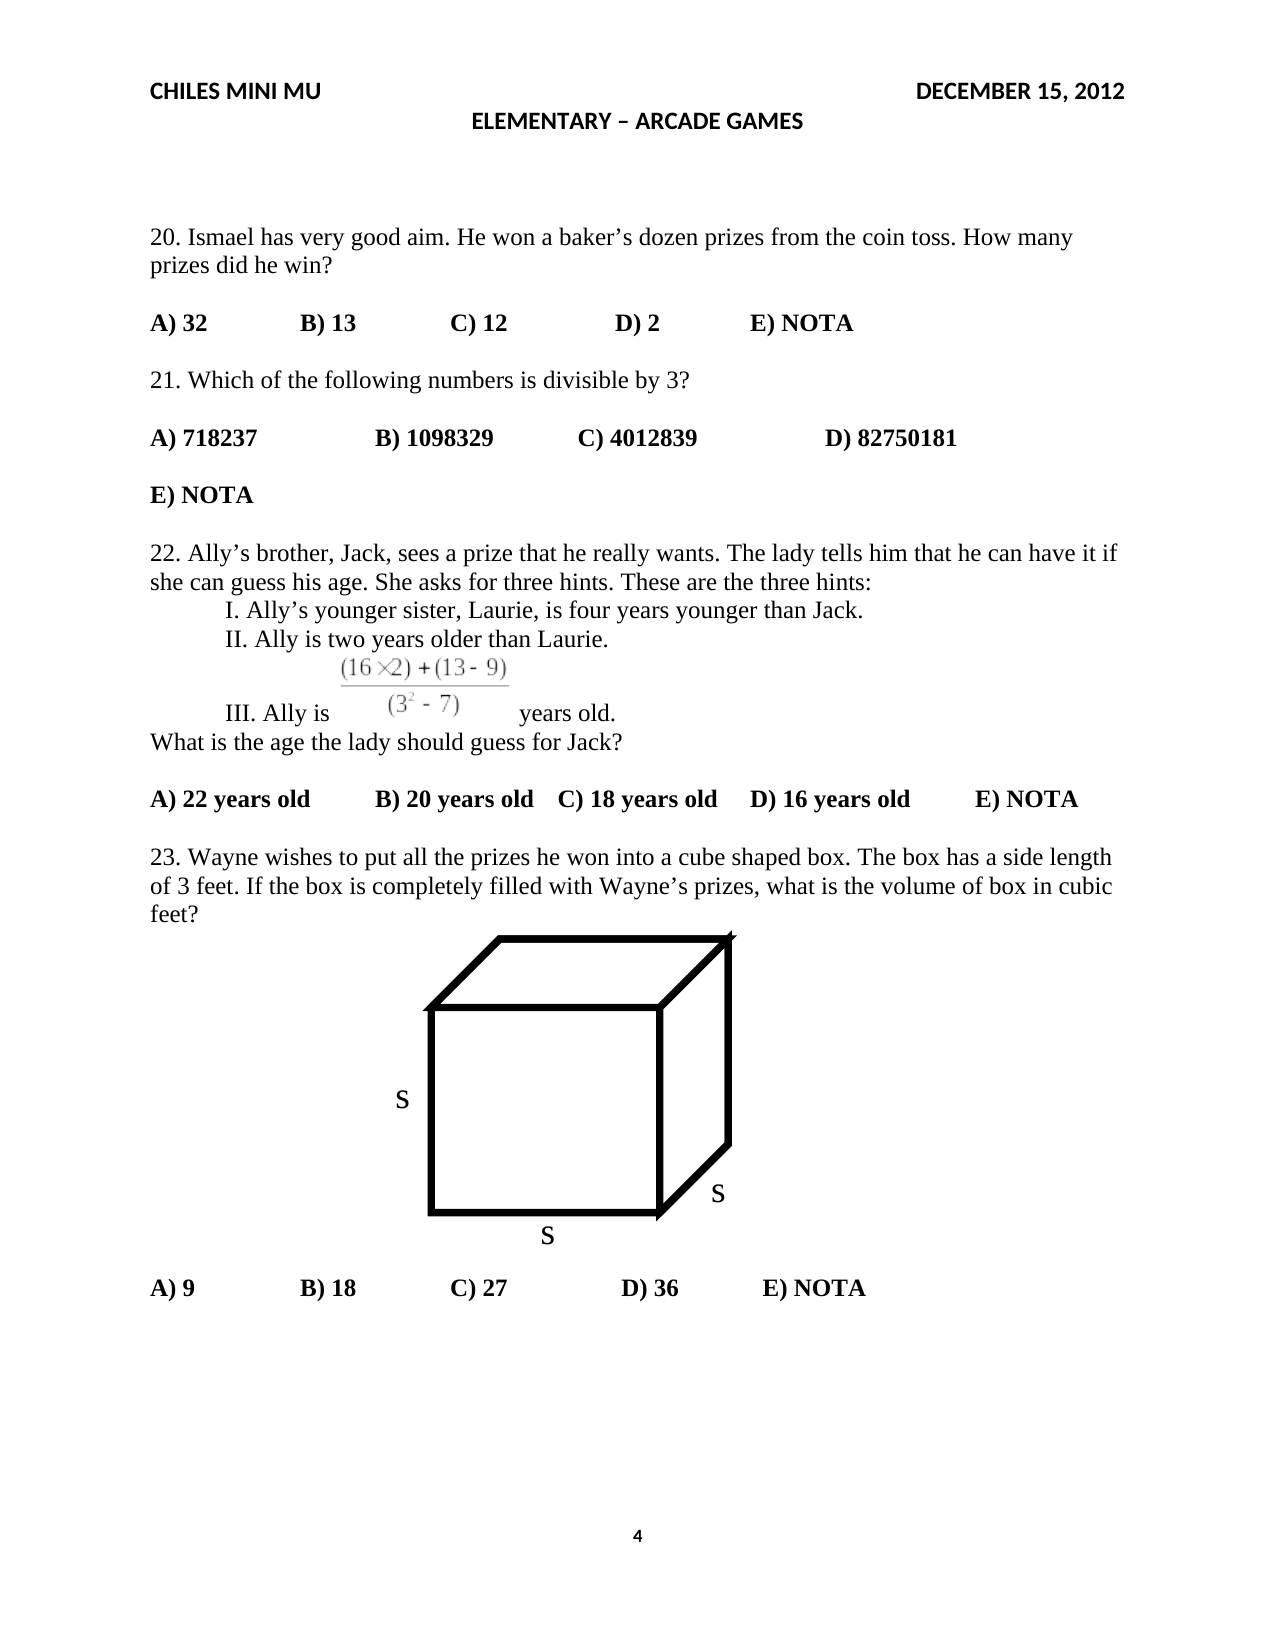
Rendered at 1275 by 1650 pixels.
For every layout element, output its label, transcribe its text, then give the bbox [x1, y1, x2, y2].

text A) 22 years old B) 20 years old C) 18 years old D) 16 years old E) NOTA [150, 784, 1125, 813]
text I. Ally’s younger sister, Laurie, is four years younger than Jack. [150, 595, 1125, 624]
text A) 32 B) 13 C) 12 D) 2 E) NOTA [150, 308, 1125, 337]
text What is the age the lady should guess for Jack? [150, 727, 1125, 756]
text A) 718237 B) 1098329 C) 4012839 D) 82750181 [150, 423, 1125, 452]
text 21. Which of the following numbers is divisible by 3? [150, 365, 1125, 394]
text 23. Wayne wishes to put all the prizes he won into a cube shaped box. The box has a side length of 3 feet. If the box is completely filled with Wayne’s prizes, what is the volume of box in cubic feet? [150, 842, 1125, 928]
text II. Ally is two years older than Laurie. [150, 624, 1125, 653]
text 22. Ally’s brother, Jack, sees a prize that he really wants. The lady tells him that he can have it if she can guess his age. She asks for three hints. These are the three hints: [150, 538, 1125, 595]
text 20. Ismael has very good aim. He won a baker’s dozen prizes from the coin toss. How many prizes did he win? [150, 222, 1125, 279]
text A) 9 B) 18 C) 27 D) 36 E) NOTA [150, 1273, 1125, 1302]
text E) NOTA [150, 480, 1125, 509]
text III. Ally is years old. [150, 653, 1125, 727]
